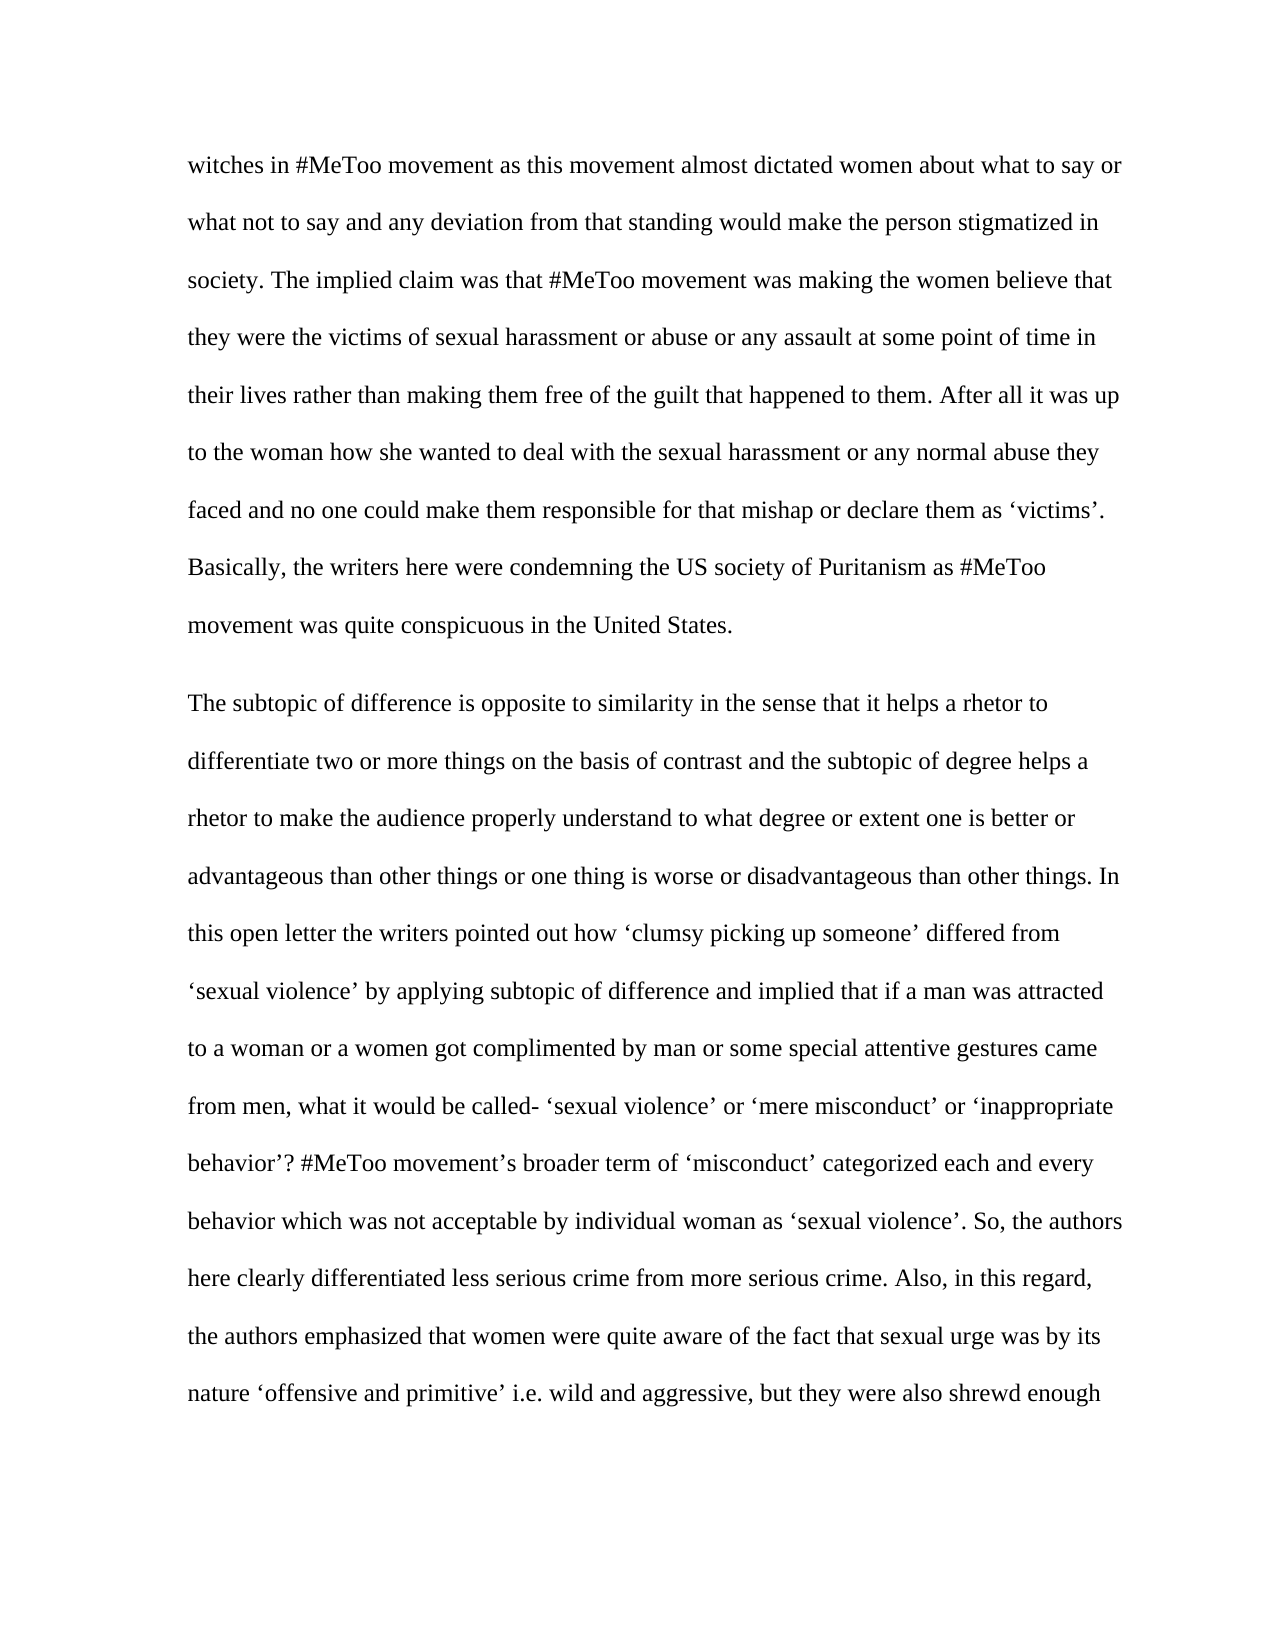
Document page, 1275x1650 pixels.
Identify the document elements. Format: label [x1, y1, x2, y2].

text [187, 688, 1125, 1407]
text [187, 150, 1125, 639]
